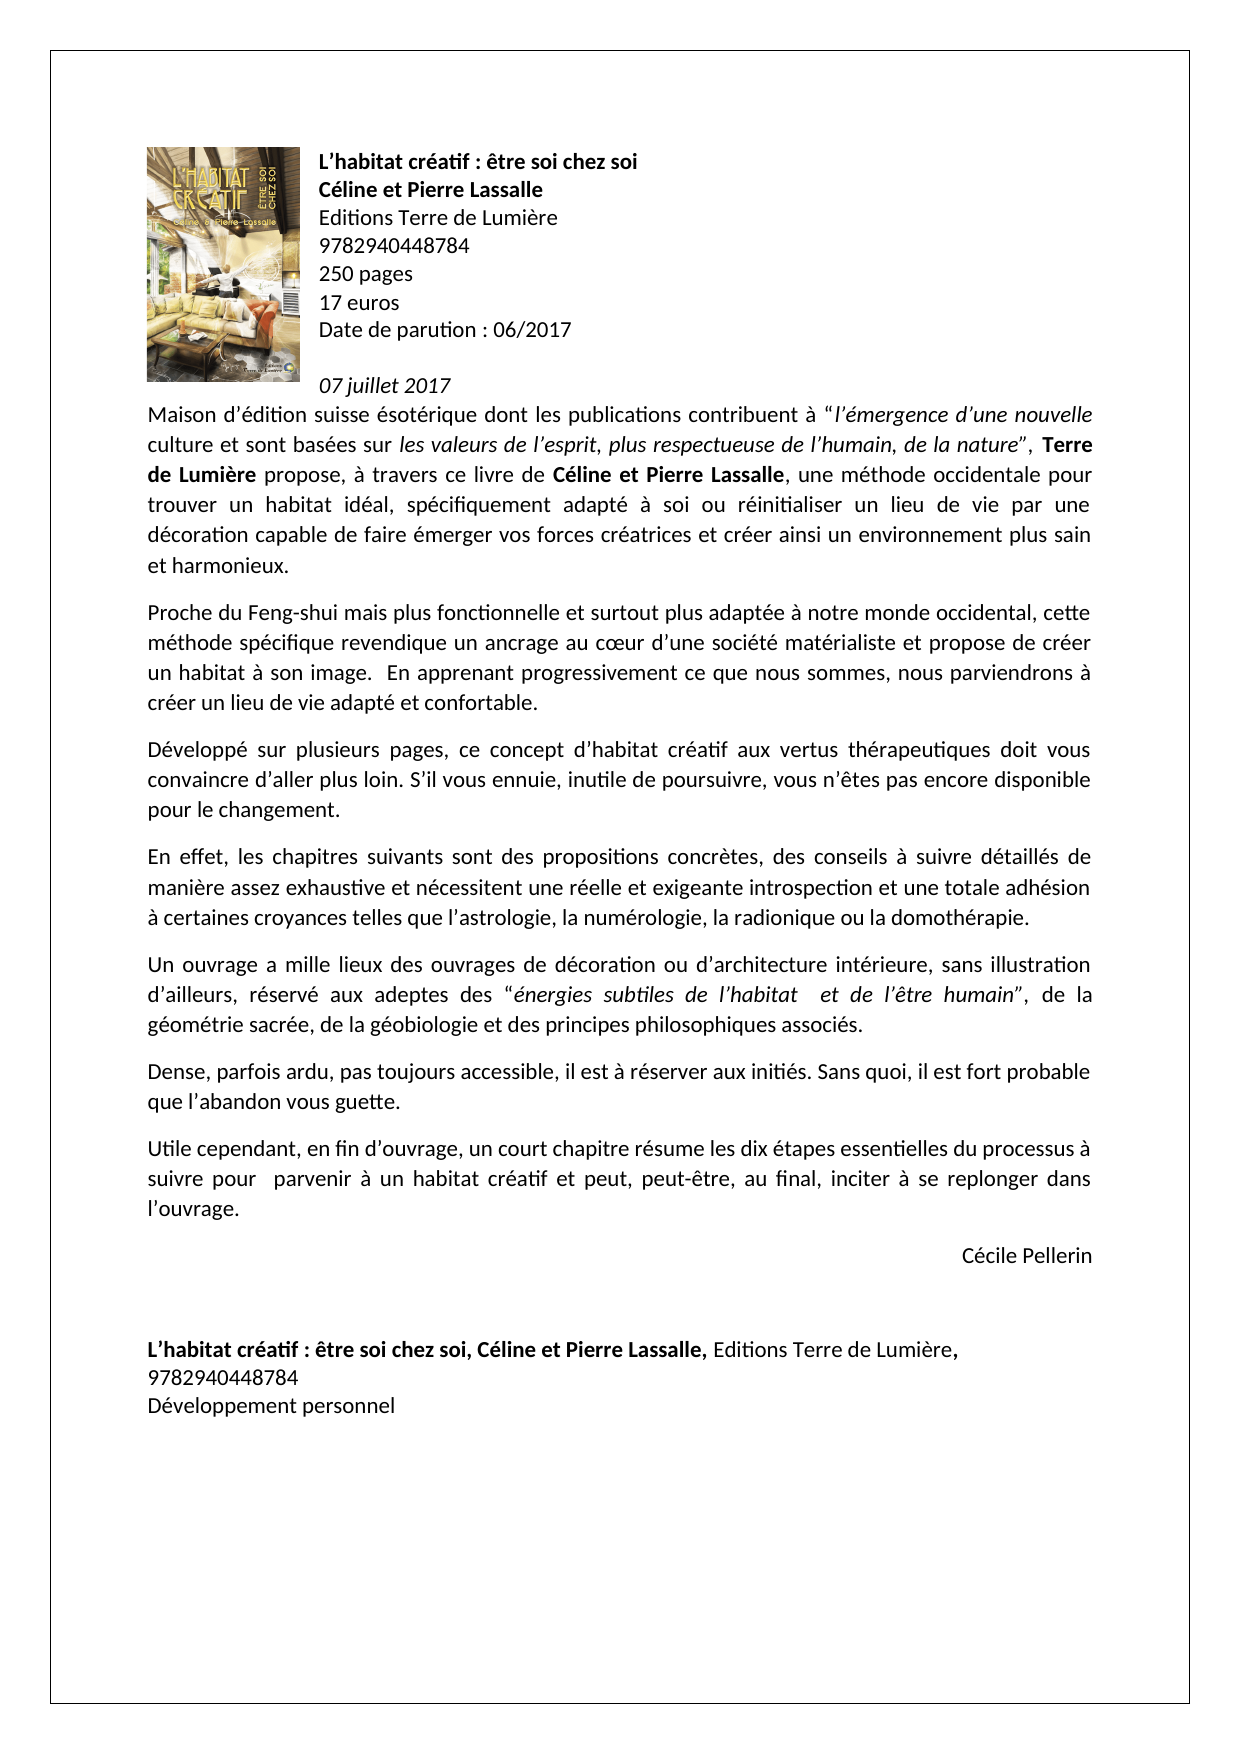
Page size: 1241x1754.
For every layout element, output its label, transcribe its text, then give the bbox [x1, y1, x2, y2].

text 250 pages [300, 259, 1093, 288]
text Utile cependant, en fin d’ouvrage, un court chapitre résume les dix étapes essentielles du processus à suivre pour parvenir à un habitat créatif et peut, peut-être, au final, inciter à se replonger dans l’ouvrage. [147, 1134, 1093, 1222]
text 07 juillet 2017 [147, 372, 1093, 400]
text Maison d’édition suisse ésotérique dont les publications contribuent à “l’émergence d’une nouvelle culture et sont basées sur les valeurs de l’esprit, plus respectueuse de l’humain, de la nature”, Terre de Lumière propose, à travers ce livre de Céline et Pierre Lassalle, une méthode occidentale pour trouver un habitat idéal, spécifiquement adapté à soi ou réinitialiser un lieu de vie par une décoration capable de faire émerger vos forces créatrices et créer ainsi un environnement plus sain et harmonieux. [147, 400, 1093, 579]
text L’habitat créatif : être soi chez soi, Céline et Pierre Lassalle, Editions Terre de Lumière, 9782940448784 [147, 1335, 1093, 1391]
text Développé sur plusieurs pages, ce concept d’habitat créatif aux vertus thérapeutiques doit vous convaincre d’aller plus loin. S’il vous ennuie, inutile de poursuivre, vous n’êtes pas encore disponible pour le changement. [147, 735, 1093, 823]
text Céline et Pierre Lassalle [300, 176, 1093, 203]
text 9782940448784 [300, 232, 1093, 259]
text 17 euros [300, 288, 1093, 316]
text Date de parution : 06/2017 [300, 316, 1093, 344]
text Dense, parfois ardu, pas toujours accessible, il est à réserver aux initiés. Sans quoi, il est fort probable que l’abandon vous guette. [147, 1057, 1093, 1115]
text Proche du Feng-shui mais plus fonctionnelle et surtout plus adaptée à notre monde occidental, cette méthode spécifique revendique un ancrage au cœur d’une société matérialiste et propose de créer un habitat à son image. En apprenant progressivement ce que nous sommes, nous parviendrons à créer un lieu de vie adapté et confortable. [147, 598, 1093, 716]
text Développement personnel [147, 1391, 1093, 1419]
text Un ouvrage a mille lieux des ouvrages de décoration ou d’architecture intérieure, sans illustration d’ailleurs, réservé aux adeptes des “énergies subtiles de l’habitat et de l’être humain”, de la géométrie sacrée, de la géobiologie et des principes philosophiques associés. [147, 950, 1093, 1038]
picture [146, 147, 300, 382]
text Editions Terre de Lumière [300, 203, 1093, 232]
text En effet, les chapitres suivants sont des propositions concrètes, des conseils à suivre détaillés de manière assez exhaustive et nécessitent une réelle et exigeante introspection et une totale adhésion à certaines croyances telles que l’astrologie, la numérologie, la radionique ou la domothérapie. [147, 842, 1093, 931]
text Cécile Pellerin [147, 1241, 1093, 1269]
text L’habitat créatif : être soi chez soi [300, 147, 1093, 176]
